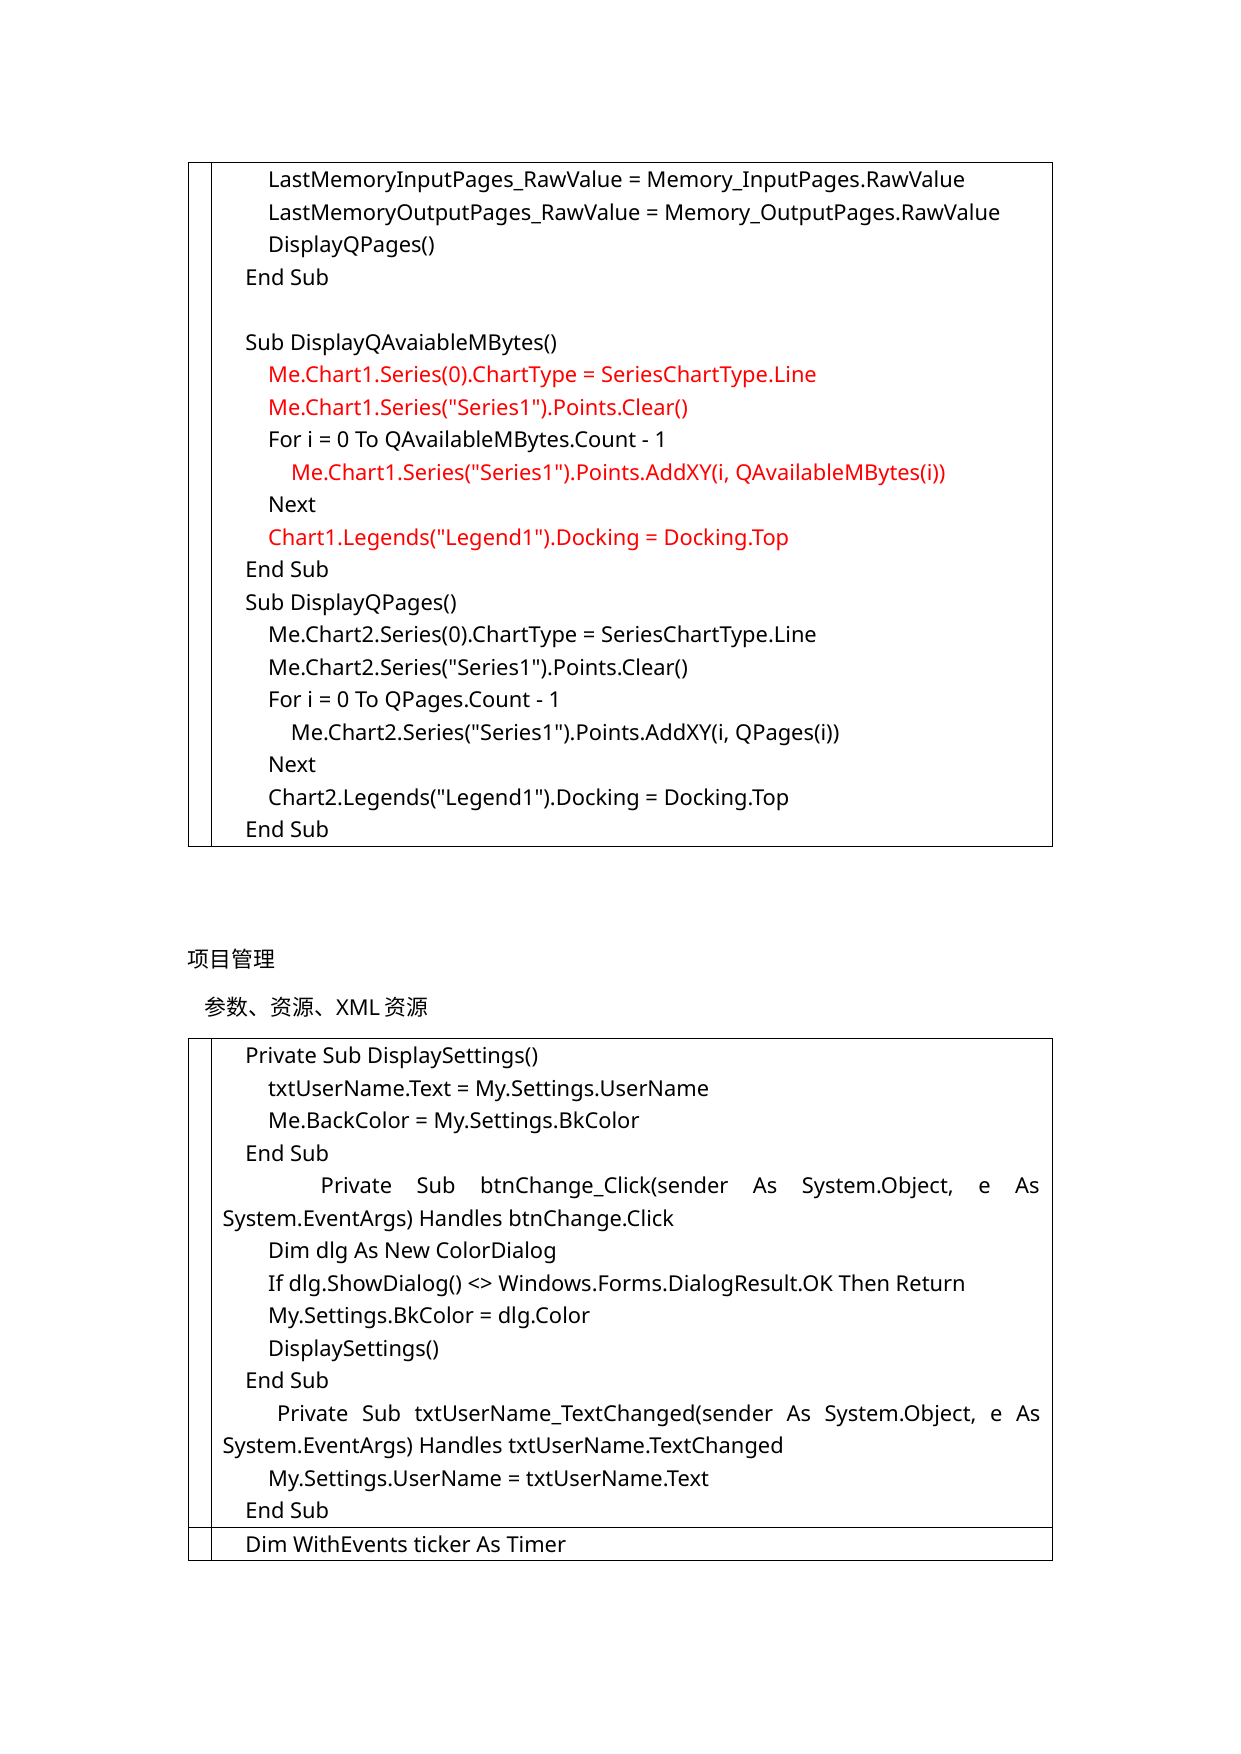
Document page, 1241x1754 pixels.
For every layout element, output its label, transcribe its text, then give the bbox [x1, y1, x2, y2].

table_cell [189, 163, 211, 846]
table_header [189, 1039, 211, 1527]
table_cell [189, 1528, 211, 1560]
text 项目管理 [187, 941, 1053, 974]
table_header Private Sub DisplaySettings() txtUserName.Text = My.Settings.UserName Me.BackColor = My.Settings.BkColor End Sub Private Sub btnChange_Click(sender As System.Object, e As System.EventArgs) Handles btnChange.Click Dim dlg As New ColorDialog If dlg.ShowDialog() <> Windows.Forms.DialogResult.OK Then Return My.Settings.BkColor = dlg.Color DisplaySettings() End Sub Private Sub txtUserName_TextChanged(sender As System.Object, e As System.EventArgs) Handles txtUserName.TextChanged My.Settings.UserName = txtUserName.Text End Sub [212, 1039, 1052, 1527]
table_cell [212, 1528, 1052, 1560]
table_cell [212, 163, 1052, 846]
text 参数、资源、XML资源 [187, 990, 1053, 1022]
